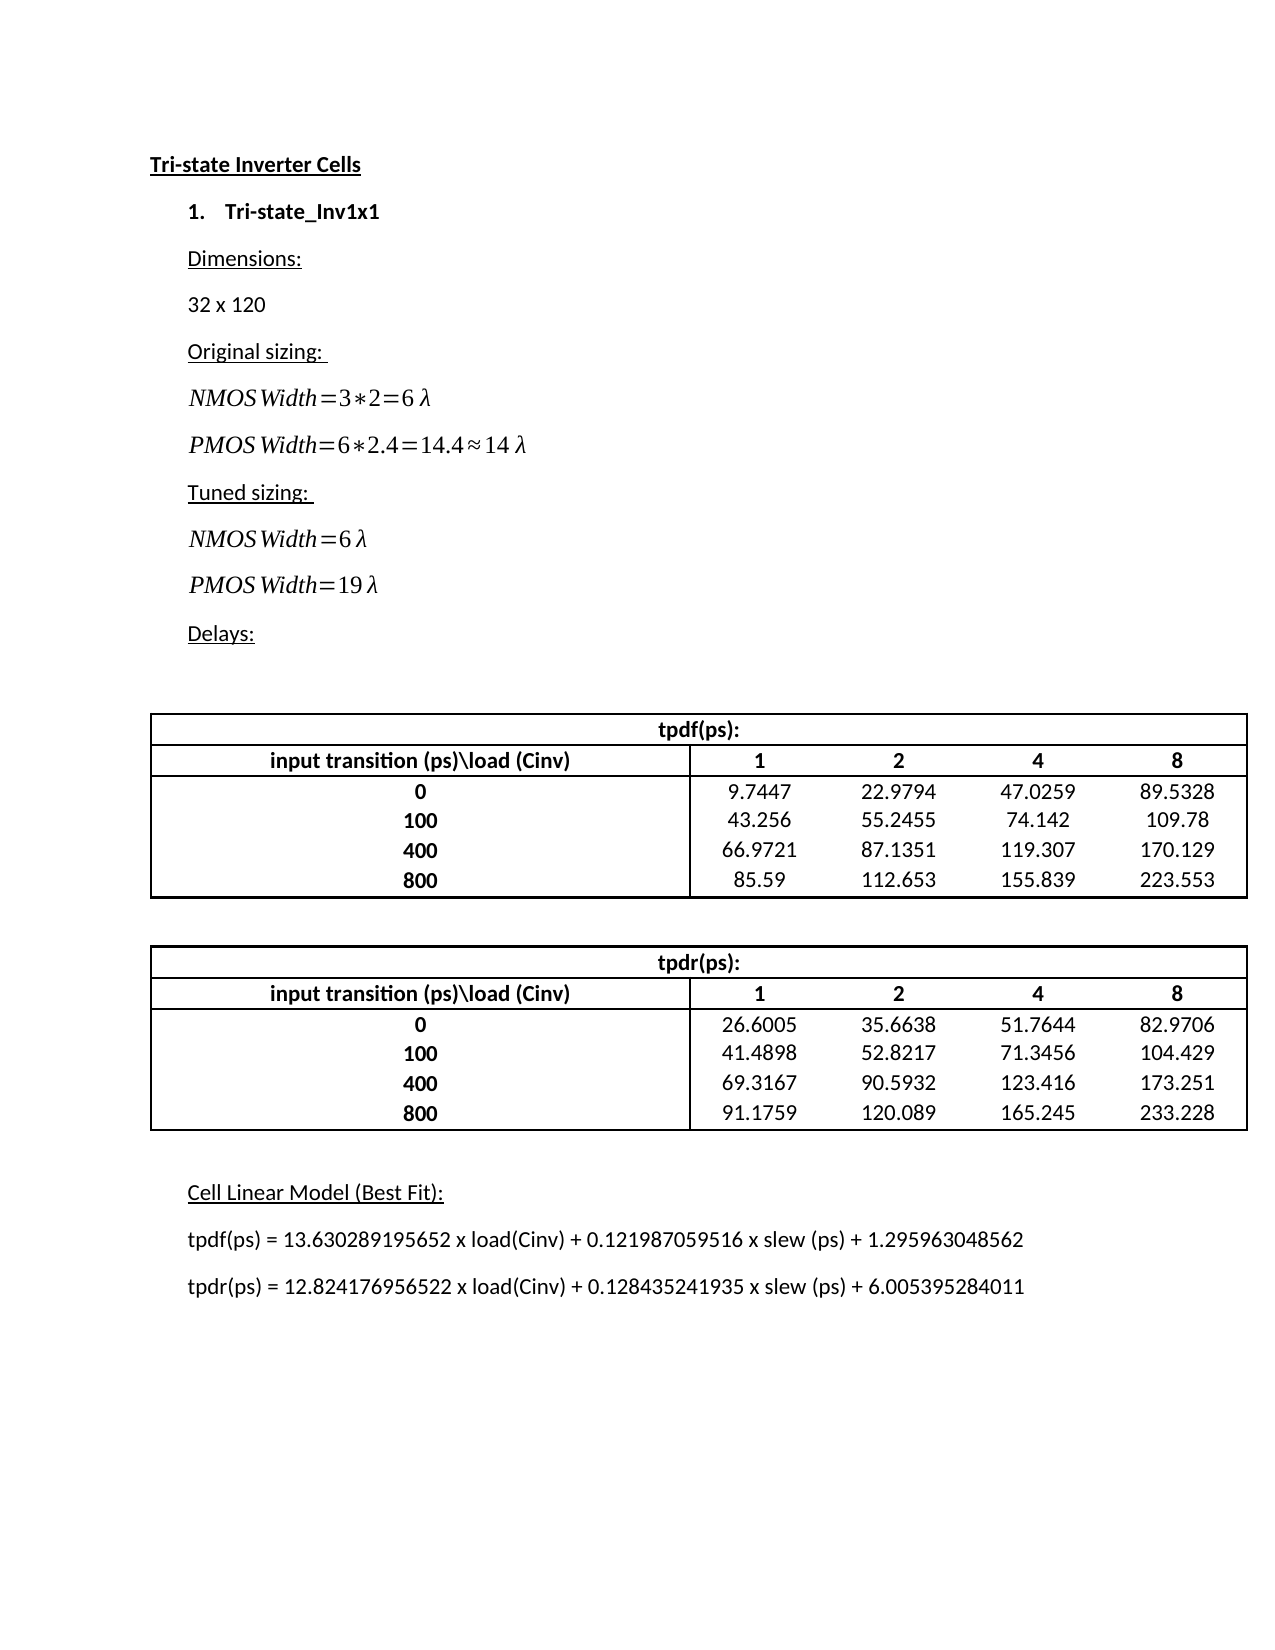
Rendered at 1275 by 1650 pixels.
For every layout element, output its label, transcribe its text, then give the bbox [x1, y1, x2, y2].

table_cell 123.416 [968, 1068, 1107, 1098]
table_cell 400 [152, 1068, 689, 1098]
text Original sizing: [187, 337, 1125, 366]
table_cell 119.307 [968, 835, 1107, 865]
table_cell input transition (ps)\load (Cinv) [152, 746, 689, 775]
table_cell 8 [1108, 746, 1246, 775]
table_cell 2 [829, 746, 968, 775]
table_cell 71.3456 [968, 1038, 1107, 1068]
table_cell 69.3167 [691, 1068, 829, 1098]
table_cell 800 [152, 865, 689, 896]
table_cell 51.7644 [968, 1010, 1107, 1038]
table_cell 4 [968, 979, 1107, 1008]
table_cell 165.245 [968, 1098, 1107, 1129]
table_cell 4 [968, 746, 1107, 775]
table_cell 43.256 [691, 805, 829, 835]
table_cell 90.5932 [829, 1068, 968, 1098]
text Dimensions: [187, 244, 1125, 272]
table_cell 104.429 [1108, 1038, 1246, 1068]
table_cell 41.4898 [691, 1038, 829, 1068]
table_cell 22.9794 [829, 777, 968, 805]
table_cell 223.553 [1108, 865, 1246, 896]
text Cell Linear Model (Best Fit): [150, 1178, 1125, 1206]
table_cell 85.59 [691, 865, 829, 896]
table_header tpdf(ps): [152, 715, 1246, 744]
list Tri-state_Inv1x1 [187, 197, 1125, 225]
table_cell 9.7447 [691, 777, 829, 805]
table_cell 0 [152, 777, 689, 805]
table_cell input transition (ps)\load (Cinv) [152, 979, 689, 1008]
table_cell 0 [152, 1010, 689, 1038]
text Tuned sizing: [187, 478, 1125, 506]
table_cell 35.6638 [829, 1010, 968, 1038]
table_cell 82.9706 [1108, 1010, 1246, 1038]
table_cell 400 [152, 835, 689, 865]
text Delays: [187, 619, 1125, 647]
table_cell 100 [152, 1038, 689, 1068]
text Tri-state Inverter Cells [150, 150, 1125, 178]
table_cell 8 [1108, 979, 1246, 1008]
table_cell 112.653 [829, 865, 968, 896]
table_cell 233.228 [1108, 1098, 1246, 1129]
table_cell 109.78 [1108, 805, 1246, 835]
table_cell 100 [152, 805, 689, 835]
text tpdr(ps) = 12.824176956522 x load(Cinv) + 0.128435241935 x slew (ps) + 6.005395284011 [187, 1272, 1125, 1300]
table_cell 800 [152, 1098, 689, 1129]
table_cell 55.2455 [829, 805, 968, 835]
table_cell 89.5328 [1108, 777, 1246, 805]
text 32 x 120 [187, 291, 1125, 319]
table_cell 52.8217 [829, 1038, 968, 1068]
table_cell 2 [829, 979, 968, 1008]
table_cell 173.251 [1108, 1068, 1246, 1098]
table_cell 74.142 [968, 805, 1107, 835]
table_cell 26.6005 [691, 1010, 829, 1038]
table_cell 91.1759 [691, 1098, 829, 1129]
table_cell 47.0259 [968, 777, 1107, 805]
table_cell 170.129 [1108, 835, 1246, 865]
table_cell 66.9721 [691, 835, 829, 865]
table_header tpdr(ps): [152, 948, 1246, 977]
table_cell 87.1351 [829, 835, 968, 865]
table_cell 1 [691, 746, 829, 775]
table_cell 120.089 [829, 1098, 968, 1129]
table_cell 155.839 [968, 865, 1107, 896]
table_cell 1 [691, 979, 829, 1008]
text tpdf(ps) = 13.630289195652 x load(Cinv) + 0.121987059516 x slew (ps) + 1.295963048562 [187, 1225, 1125, 1253]
